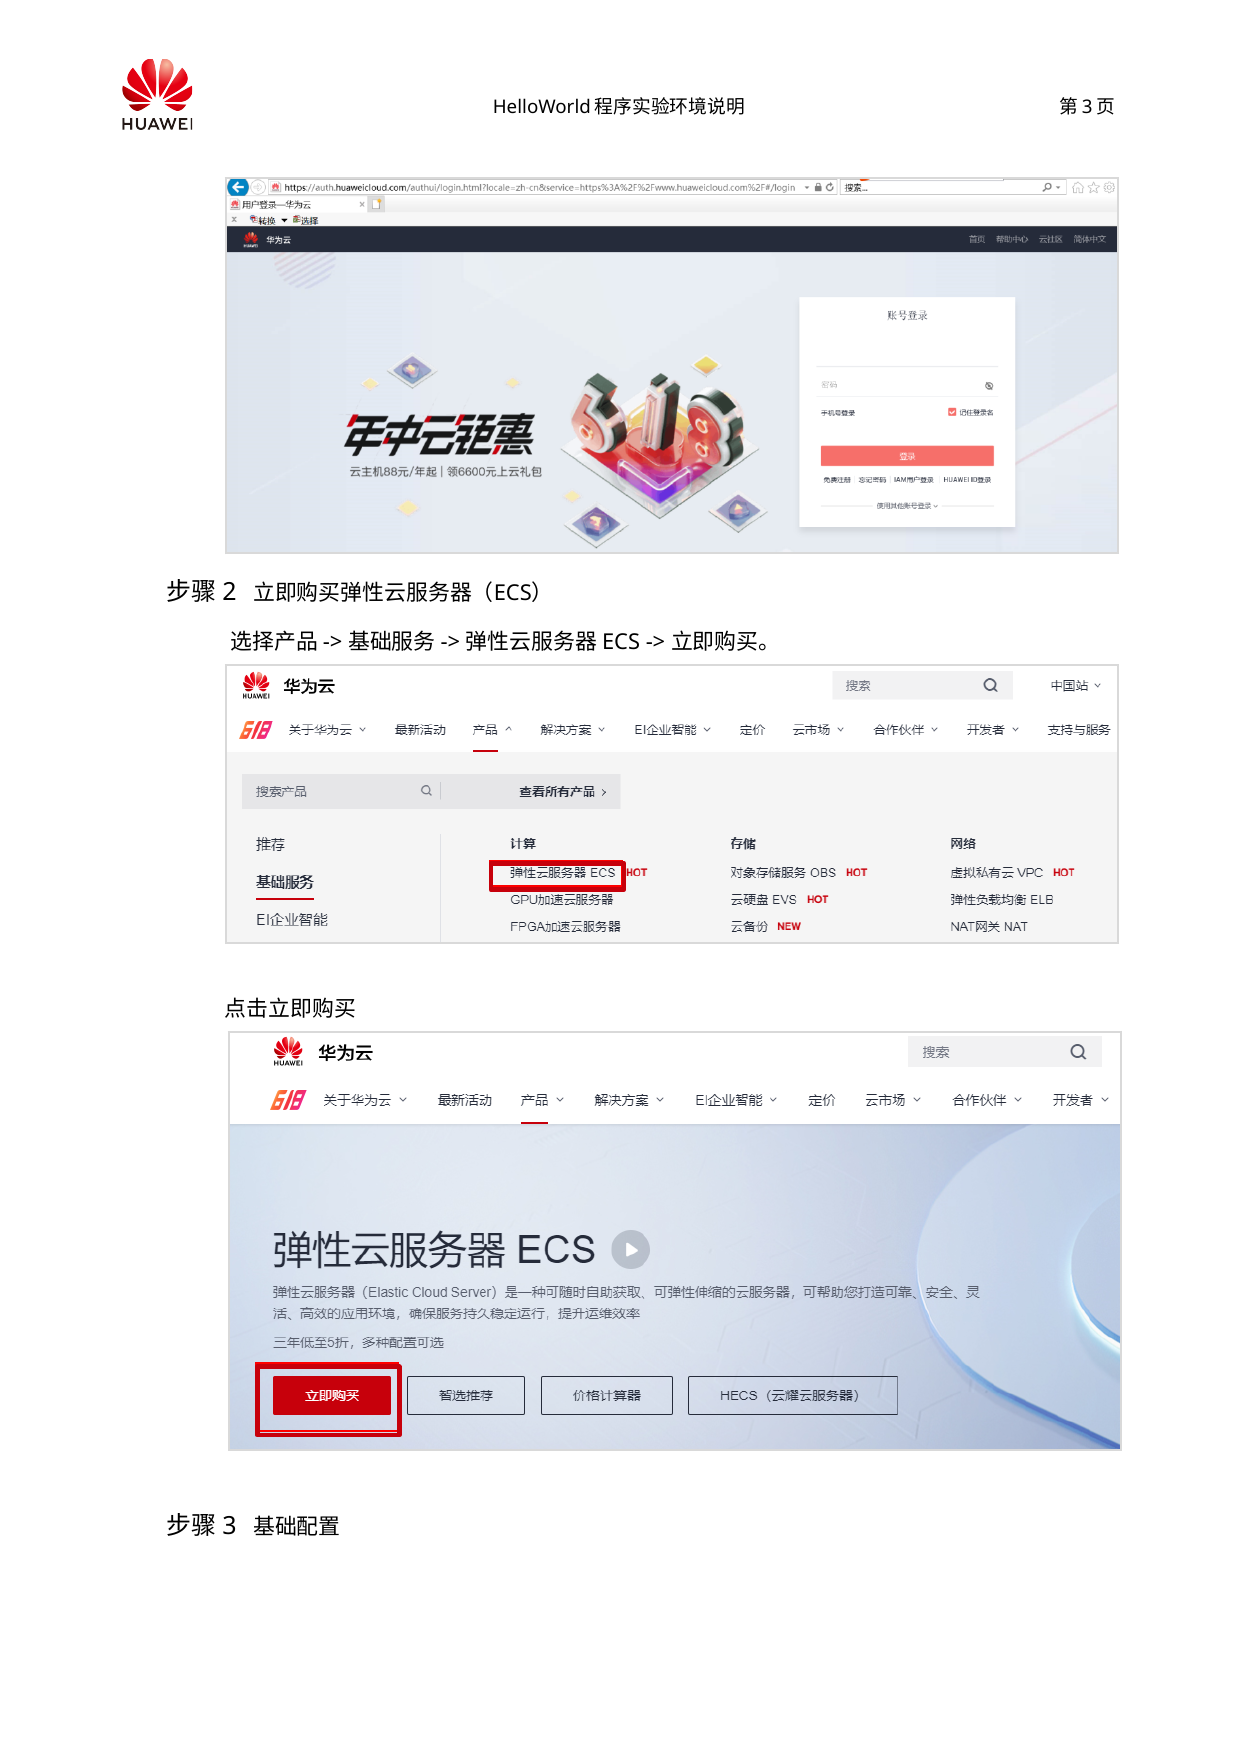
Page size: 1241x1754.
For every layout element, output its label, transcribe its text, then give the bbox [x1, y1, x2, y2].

text 立即购买弹性云服务器（ECS） [236, 571, 1122, 607]
picture [227, 179, 1117, 552]
text 点击立即购买 [224, 991, 1122, 1022]
picture [122, 59, 193, 130]
picture [227, 666, 1117, 942]
picture [233, 183, 243, 192]
text 基础配置 [236, 1506, 1122, 1542]
text 选择产品 -> 基础服务 -> 弹性云服务器 ECS -> ⽴即购买。 [224, 624, 1122, 656]
picture [230, 1033, 1120, 1449]
